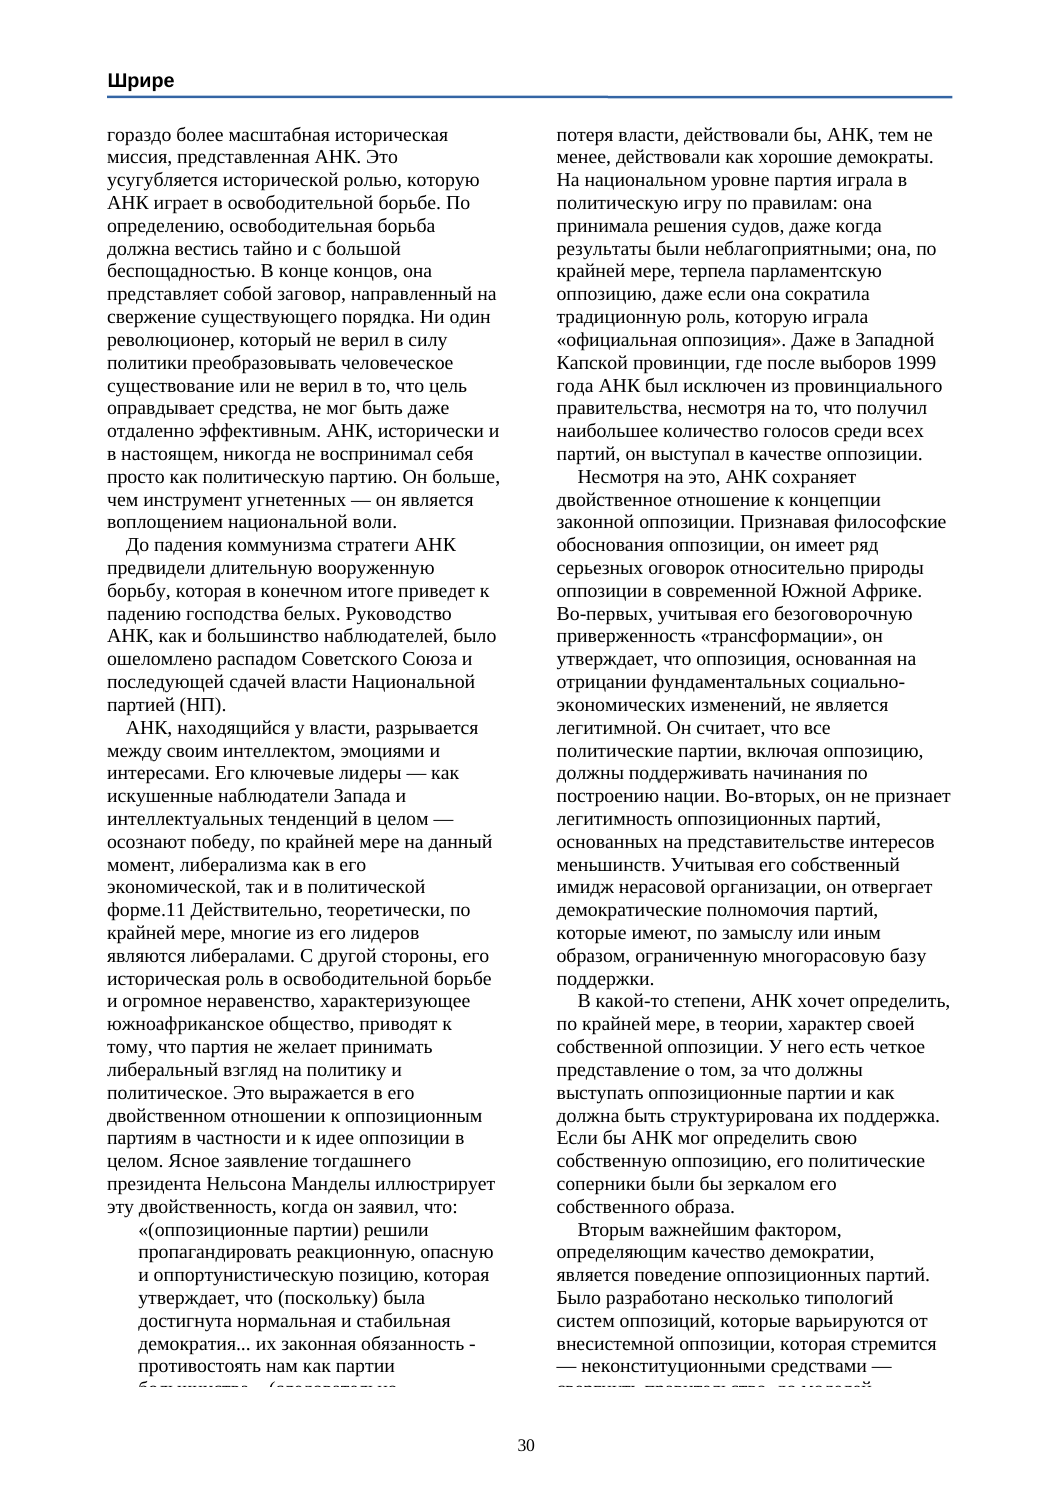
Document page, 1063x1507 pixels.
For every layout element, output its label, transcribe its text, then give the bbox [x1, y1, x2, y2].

text гораздо более масштабная историческая миссия, представленная АНК. Это усугубляется исторической ролью, которую АНК играет в освободительной борьбе. По определению, освободительная борьба должна вестись тайно и с большой беспощадностью. В конце концов, она представляет собой заговор, направленный на свержение существующего порядка. Ни один революционер, который не верил в силу политики преобразовывать человеческое существование или не верил в то, что цель оправдывает средства, не мог быть даже отдаленно эффективным. АНК, исторически и в настоящем, никогда не воспринимал себя просто как политическую партию. Он больше, чем инструмент угнетенных — он является воплощением национальной воли. [107, 123, 503, 533]
text 30 [517, 1435, 535, 1455]
text АНК, находящийся у власти, разрывается между своим интеллектом, эмоциями и интересами. Его ключевые лидеры — как искушенные наблюдатели Запада и интеллектуальных тенденций в целом — осознают победу, по крайней мере на данный момент, либерализма как в его экономической, так и в политической форме.11 Действительно, теоретически, по крайней мере, многие из его лидеров являются либералами. С другой стороны, его историческая роль в освободительной борьбе и огромное неравенство, характеризующее южноафриканское общество, приводят к тому, что партия не желает принимать либеральный взгляд на политику и политическое. Это выражается в его двойственном отношении к оппозиционным партиям в частности и к идее оппозиции в целом. Ясное заявление тогдашнего президента Нельсона Манделы иллюстрирует эту двойственность, когда он заявил, что: [107, 716, 503, 1218]
text Шрире [107, 69, 175, 92]
text До падения коммунизма стратеги АНК предвидели длительную вооруженную борьбу, которая в конечном итоге приведет к падению господства белых. Руководство АНК, как и большинство наблюдателей, было ошеломлено распадом Советского Союза и последующей сдачей власти Национальной партией (НП). [107, 533, 503, 716]
text Несмотря на это, АНК сохраняет двойственное отношение к концепции законной оппозиции. Признавая философские обоснования оппозиции, он имеет ряд серьезных оговорок относительно природы оппозиции в современной Южной Африке. Во-первых, учитывая его безоговорочную приверженность «трансформации», он утверждает, что оппозиция, основанная на отрицании фундаментальных социально-экономических изменений, не является легитимной. Он считает, что все политические партии, включая оппозицию, должны поддерживать начинания по построению нации. Во-вторых, он не признает легитимность оппозиционных партий, основанных на представительстве интересов меньшинств. Учитывая его собственный имидж нерасовой организации, он отвергает демократические полномочия партий, которые имеют, по замыслу или иным образом, ограниченную многорасовую базу поддержки. [556, 465, 952, 989]
text В какой-то степени, АНК хочет определить, по крайней мере, в теории, характер своей собственной оппозиции. У него есть четкое представление о том, за что должны выступать оппозиционные партии и как должна быть структурирована их поддержка. Если бы АНК мог определить свою собственную оппозицию, его политические соперники были бы зеркалом его собственного образа. [556, 989, 952, 1218]
text потеря власти, действовали бы, АНК, тем не менее, действовали как хорошие демократы. На национальном уровне партия играла в политическую игру по правилам: она принимала решения судов, даже когда результаты были неблагоприятными; она, по крайней мере, терпела парламентскую оппозицию, даже если она сократила традиционную роль, которую играла «официальная оппозиция». Даже в Западной Капской провинции, где после выборов 1999 года АНК был исключен из провинциального правительства, несмотря на то, что получил наибольшее количество голосов среди всех партий, он выступал в качестве оппозиции. [556, 123, 952, 465]
text «(оппозиционные партии) решили пропагандировать реакционную, опасную и оппортунистическую позицию, которая утверждает, что (поскольку) была достигнута нормальная и стабильная демократия... их законная обязанность - противостоять нам как партии большинства... (следовательно, подразумевается, что они) не несут никакой ответственности ни за наше прошлое, ни за настоящее; и, следовательно, что у них есть демократическое обязательство просто дискредитировать правящую партию, чтобы они могли получить власть после следующих выборов».12 [138, 1218, 503, 1387]
text Вторым важнейшим фактором, определяющим качество демократии, является поведение оппозиционных партий. Было разработано несколько типологий систем оппозиций, которые варьируются от внесистемной оппозиции, которая стремится — неконституционными средствами — свергнуть правительство, до моделей «лояльной оппозиции», в которых легитимность самой системы не оспаривается.13 Возможно, это удивительно, учитывая недавнюю политическую историю Южной Африки, ни парламентские, ни внепарламентские организации не оспаривают легитимность конституционного порядка. Действительно, даже радикальные африканские партии, такие как Azapo и PAC, по крайней мере в парламенте и формальном институциональном мире, признают легитимным конституционный [556, 1218, 952, 1387]
